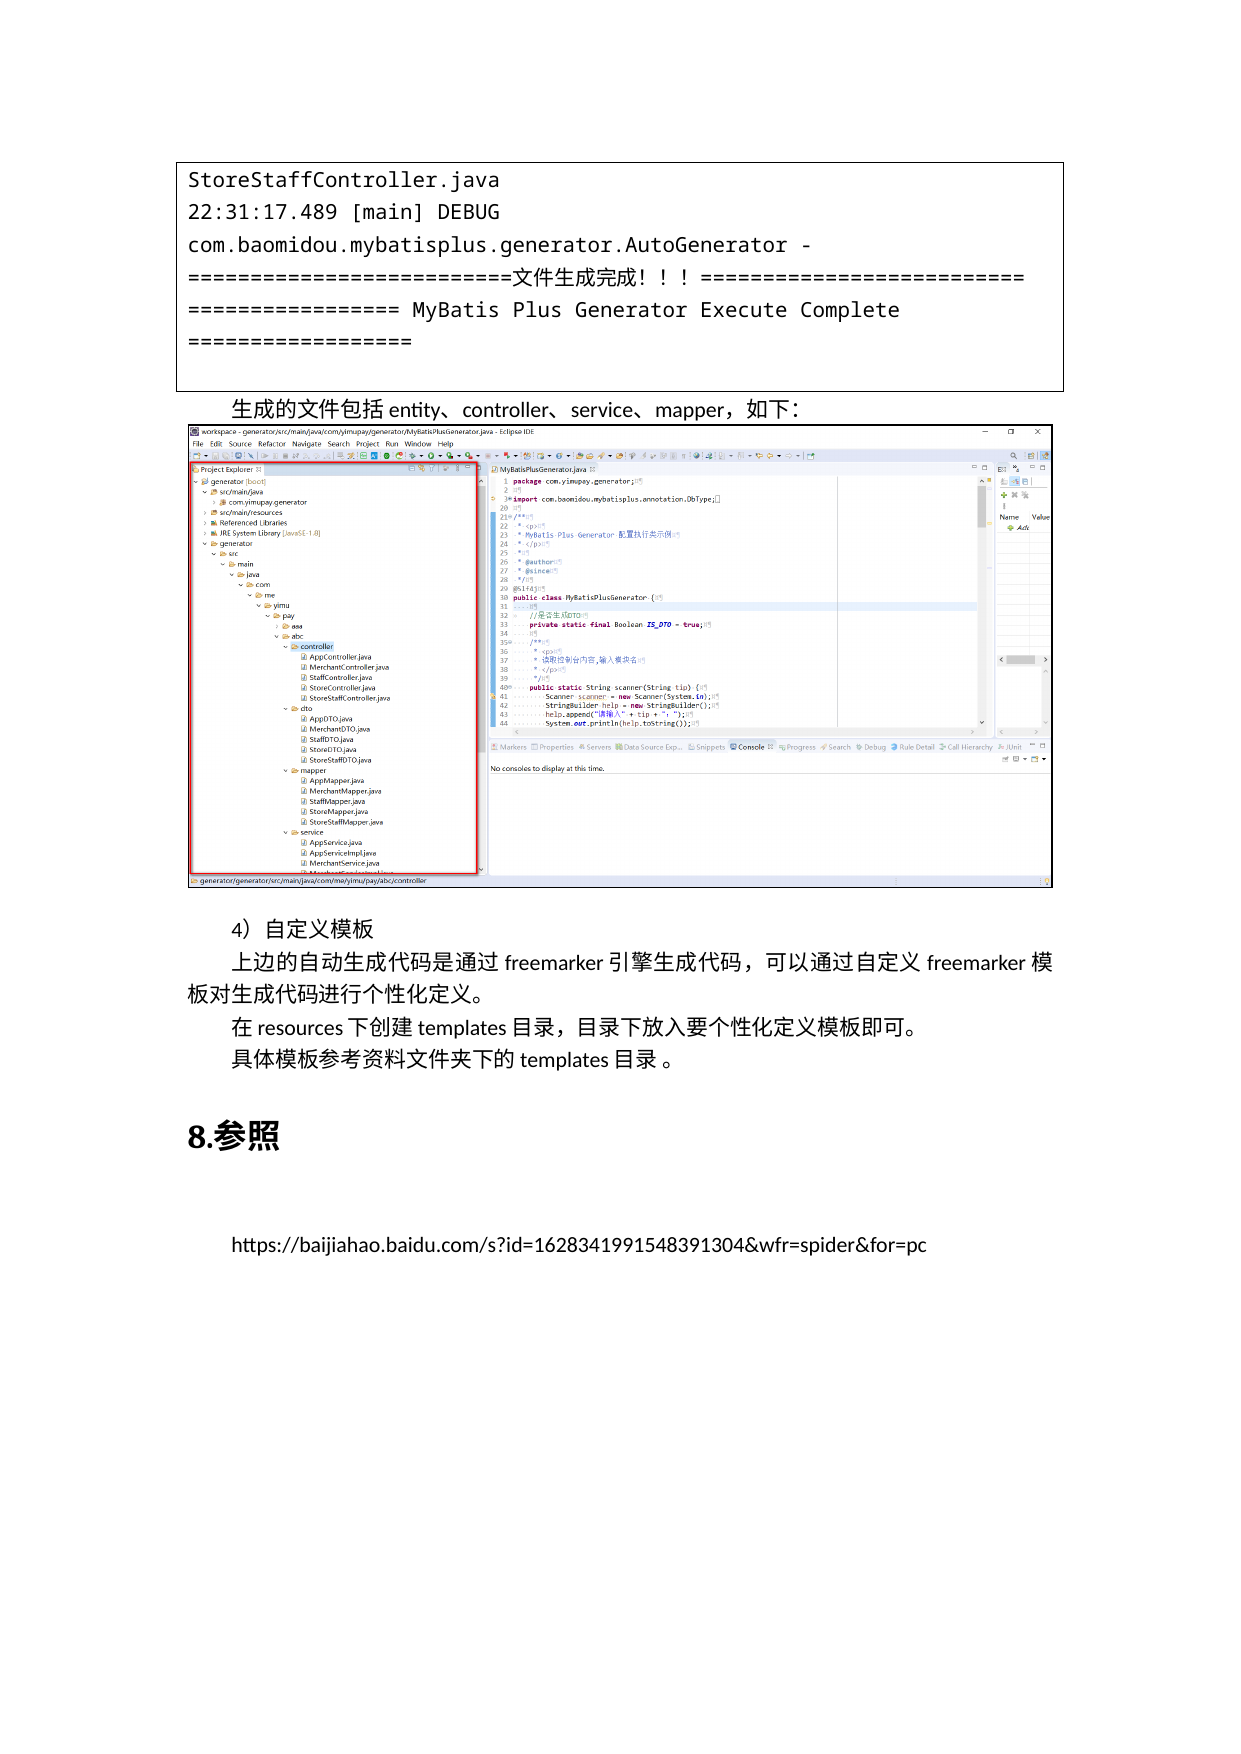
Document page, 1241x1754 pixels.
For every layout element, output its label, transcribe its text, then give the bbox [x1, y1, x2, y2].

text 生成的文件包括entity、controller、service、mapper，如下： [187, 392, 1053, 424]
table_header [177, 163, 1063, 391]
text 上边的自动生成代码是通过freemarker引擎生成代码，可以通过自定义freemarker模板对生成代码进行个性化定义。 [187, 944, 1053, 1009]
text 在resources下创建templates目录，目录下放入要个性化定义模板即可。 [187, 1009, 1053, 1042]
text https://baijiahao.baidu.com/s?id=1628341991548391304&wfr=spider&for=pc [187, 1228, 1053, 1261]
text 具体模板参考资料文件夹下的templates目录 。 [187, 1042, 1053, 1074]
text 4）自定义模板 [187, 912, 1053, 944]
subtitle 8.参照 [187, 1101, 1053, 1166]
picture [189, 426, 1051, 887]
